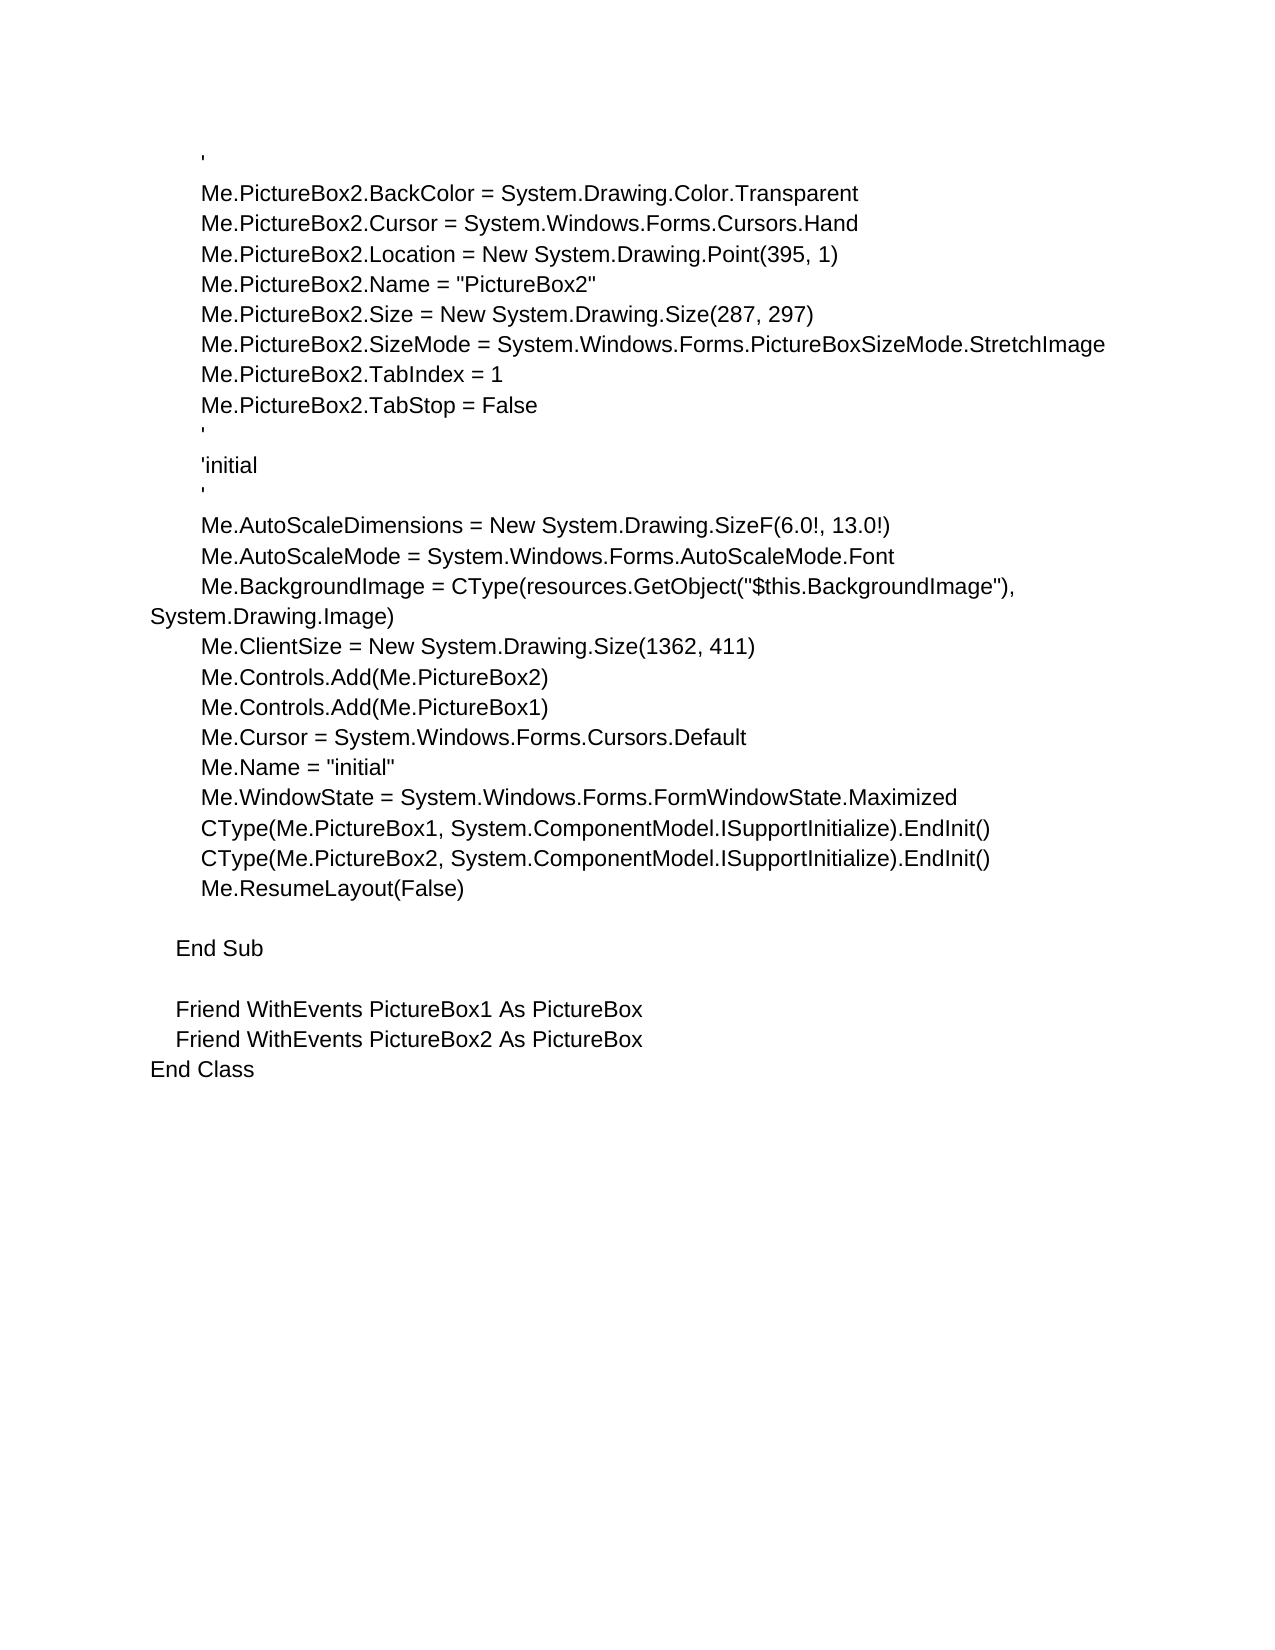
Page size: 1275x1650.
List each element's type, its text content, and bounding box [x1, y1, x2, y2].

text Me.PictureBox2.BackColor = System.Drawing.Color.Transparent [150, 180, 1125, 207]
text Friend WithEvents PictureBox1 As PictureBox [150, 996, 1125, 1022]
text Me.PictureBox2.TabStop = False [150, 392, 1125, 418]
text Me.Controls.Add(Me.PictureBox1) [150, 694, 1125, 720]
text Me.PictureBox2.Location = New System.Drawing.Point(395, 1) [150, 241, 1125, 267]
text Me.PictureBox2.Size = New System.Drawing.Size(287, 297) [150, 301, 1125, 327]
text Me.Cursor = System.Windows.Forms.Cursors.Default [150, 724, 1125, 750]
text Me.BackgroundImage = CType(resources.GetObject("$this.BackgroundImage"), System.Drawing.Image) [150, 573, 1125, 629]
text Me.PictureBox2.Cursor = System.Windows.Forms.Cursors.Hand [150, 210, 1125, 237]
text Me.PictureBox2.TabIndex = 1 [150, 361, 1125, 388]
text Me.PictureBox2.SizeMode = System.Windows.Forms.PictureBoxSizeMode.StretchImage [150, 331, 1125, 358]
text Me.ResumeLayout(False) [150, 875, 1125, 901]
text 'initial [150, 452, 1125, 478]
text Friend WithEvents PictureBox2 As PictureBox [150, 1026, 1125, 1052]
text Me.WindowState = System.Windows.Forms.FormWindowState.Maximized [150, 784, 1125, 811]
text ' [150, 422, 1125, 448]
text Me.AutoScaleDimensions = New System.Drawing.SizeF(6.0!, 13.0!) [150, 512, 1125, 539]
text Me.Controls.Add(Me.PictureBox2) [150, 663, 1125, 690]
text CType(Me.PictureBox1, System.ComponentModel.ISupportInitialize).EndInit() [150, 814, 1125, 841]
text Me.Name = "initial" [150, 754, 1125, 781]
text CType(Me.PictureBox2, System.ComponentModel.ISupportInitialize).EndInit() [150, 845, 1125, 871]
text ' [150, 150, 1125, 176]
text Me.PictureBox2.Name = "PictureBox2" [150, 271, 1125, 297]
text Me.AutoScaleMode = System.Windows.Forms.AutoScaleMode.Font [150, 543, 1125, 569]
text End Class [150, 1056, 1125, 1083]
text ' [150, 482, 1125, 509]
text End Sub [150, 935, 1125, 962]
text Me.ClientSize = New System.Drawing.Size(1362, 411) [150, 633, 1125, 660]
